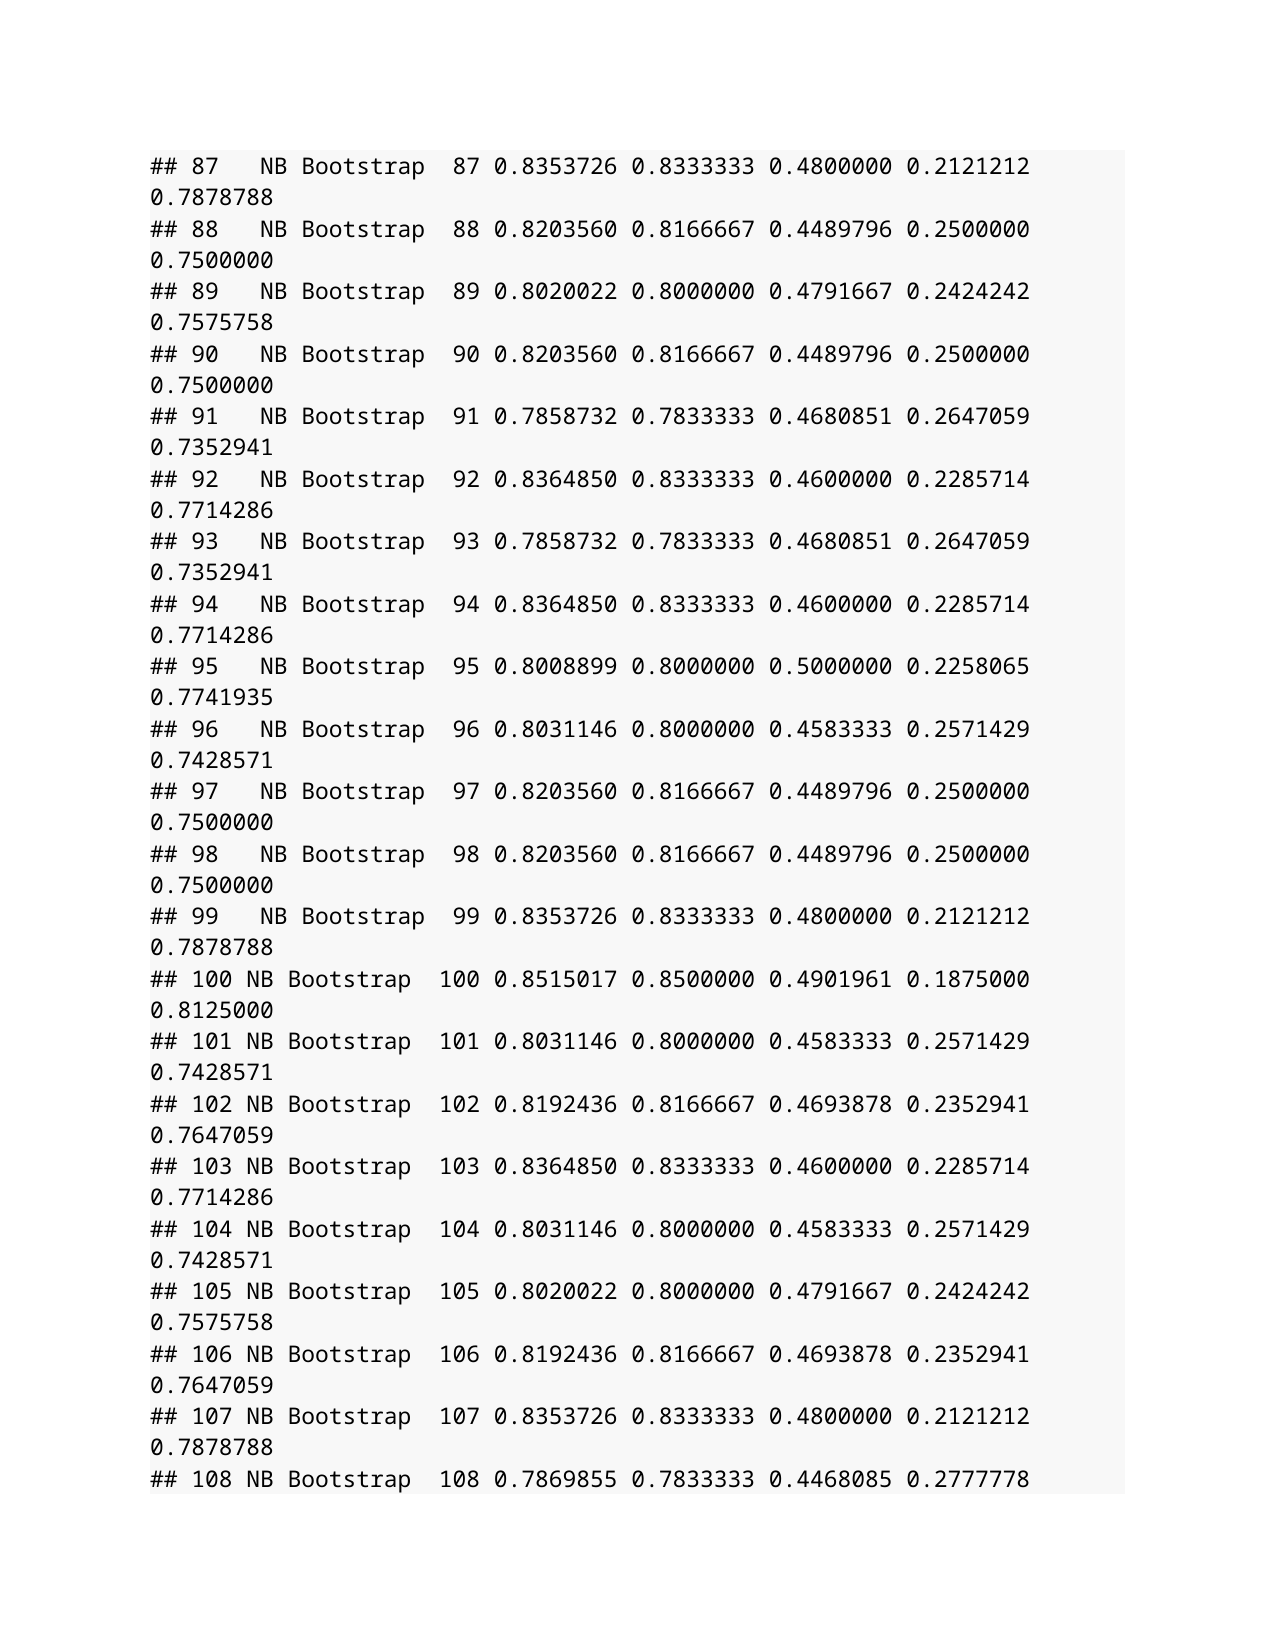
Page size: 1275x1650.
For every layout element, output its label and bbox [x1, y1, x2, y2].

text [150, 150, 1125, 1494]
